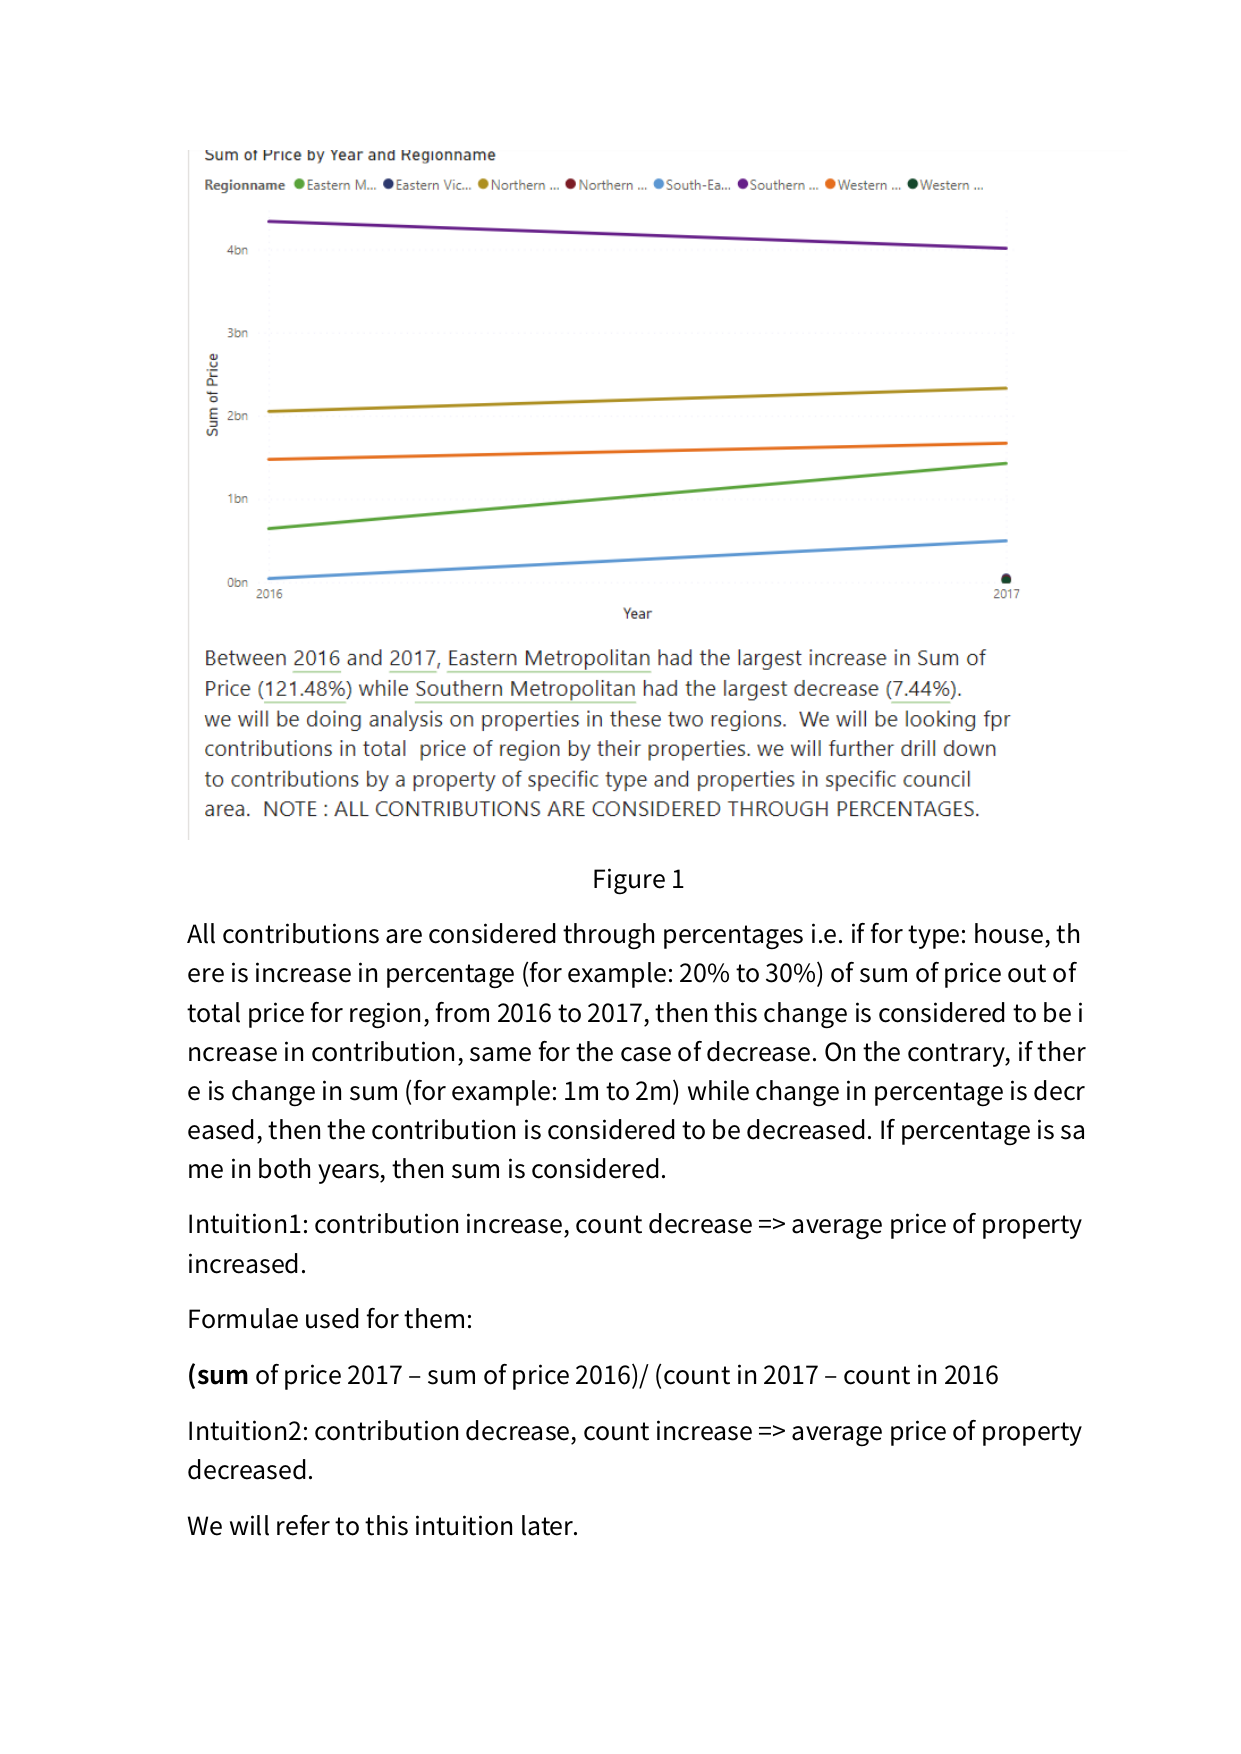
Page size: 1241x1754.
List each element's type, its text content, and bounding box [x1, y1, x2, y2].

text Intuition2: contribution decrease, count increase => average price of property decreased. [187, 1411, 1090, 1487]
picture [187, 150, 1128, 840]
text Figure 1 [187, 859, 1090, 895]
text We will refer to this intuition later. [187, 1506, 1090, 1542]
text Intuition1: contribution increase, count decrease => average price of property increased. [187, 1205, 1090, 1280]
text All contributions are considered through percentages i.e. if for type: house, there is increase in percentage (for example: 20% to 30%) of sum of price out of total price for region, from 2016 to 2017, then this change is considered to be increase in contribution, same for the case of decrease. On the contrary, if there is change in sum (for example: 1m to 2m) while change in percentage is decreased, then the contribution is considered to be decreased. If percentage is same in both years, then sum is considered. [187, 915, 1090, 1186]
text (sum of price 2017 – sum of price 2016)/ (count in 2017 – count in 2016 [187, 1356, 1090, 1392]
text Formulae used for them: [187, 1300, 1090, 1336]
